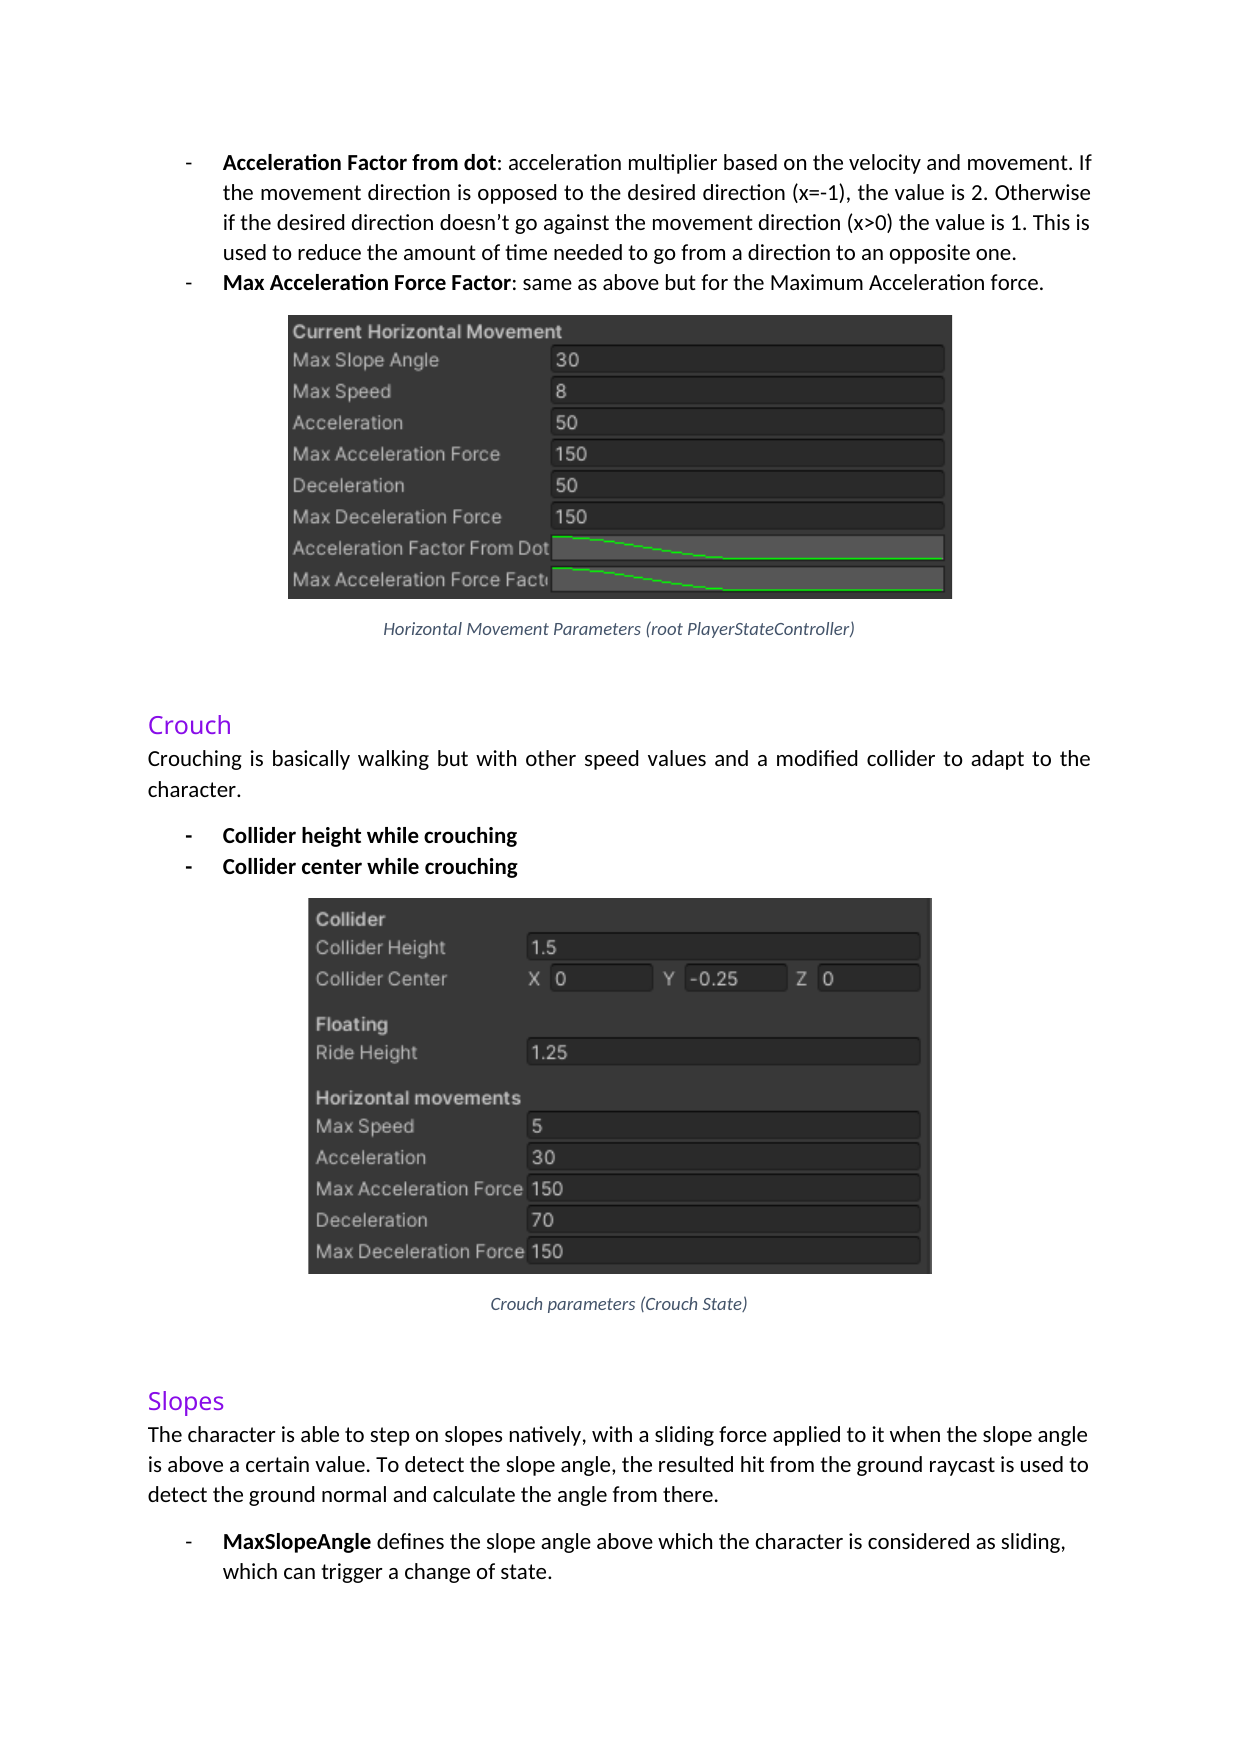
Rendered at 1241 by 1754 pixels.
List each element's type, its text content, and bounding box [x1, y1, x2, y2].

picture [308, 898, 932, 1274]
text Crouch parameters (Crouch State) [148, 1293, 1093, 1316]
list Acceleration Factor from dot: acceleration multiplier based on the velocity and movement. If the movement direction is opposed to the desired direction (x=-1), the value is 2. Otherwise if the desired direction doesn’t go against the movement direction (x>0) the value is 1. This is used to reduce the amount of time needed to go from a direction to an opposite one. [185, 148, 1093, 266]
picture [288, 315, 953, 599]
list Collider center while crouching [185, 852, 1093, 880]
list Max Acceleration Force Factor: same as above but for the Maximum Acceleration force. [185, 268, 1093, 296]
text The character is able to step on slopes natively, with a sliding force applied to it when the slope angle is above a certain value. To detect the slope angle, the resulted hit from the ground raycast is used to detect the ground normal and calculate the angle from there. [148, 1420, 1093, 1508]
subtitle Slopes [148, 1383, 1093, 1417]
text Crouching is basically walking but with other speed values and a modified collider to adapt to the character. [148, 744, 1093, 803]
list Collider height while crouching [185, 822, 1093, 849]
subtitle Crouch [148, 708, 1093, 742]
list MaxSlopeAngle defines the slope angle above which the character is considered as sliding, which can trigger a change of state. [185, 1527, 1093, 1586]
text Horizontal Movement Parameters (root PlayerStateController) [148, 617, 1093, 640]
